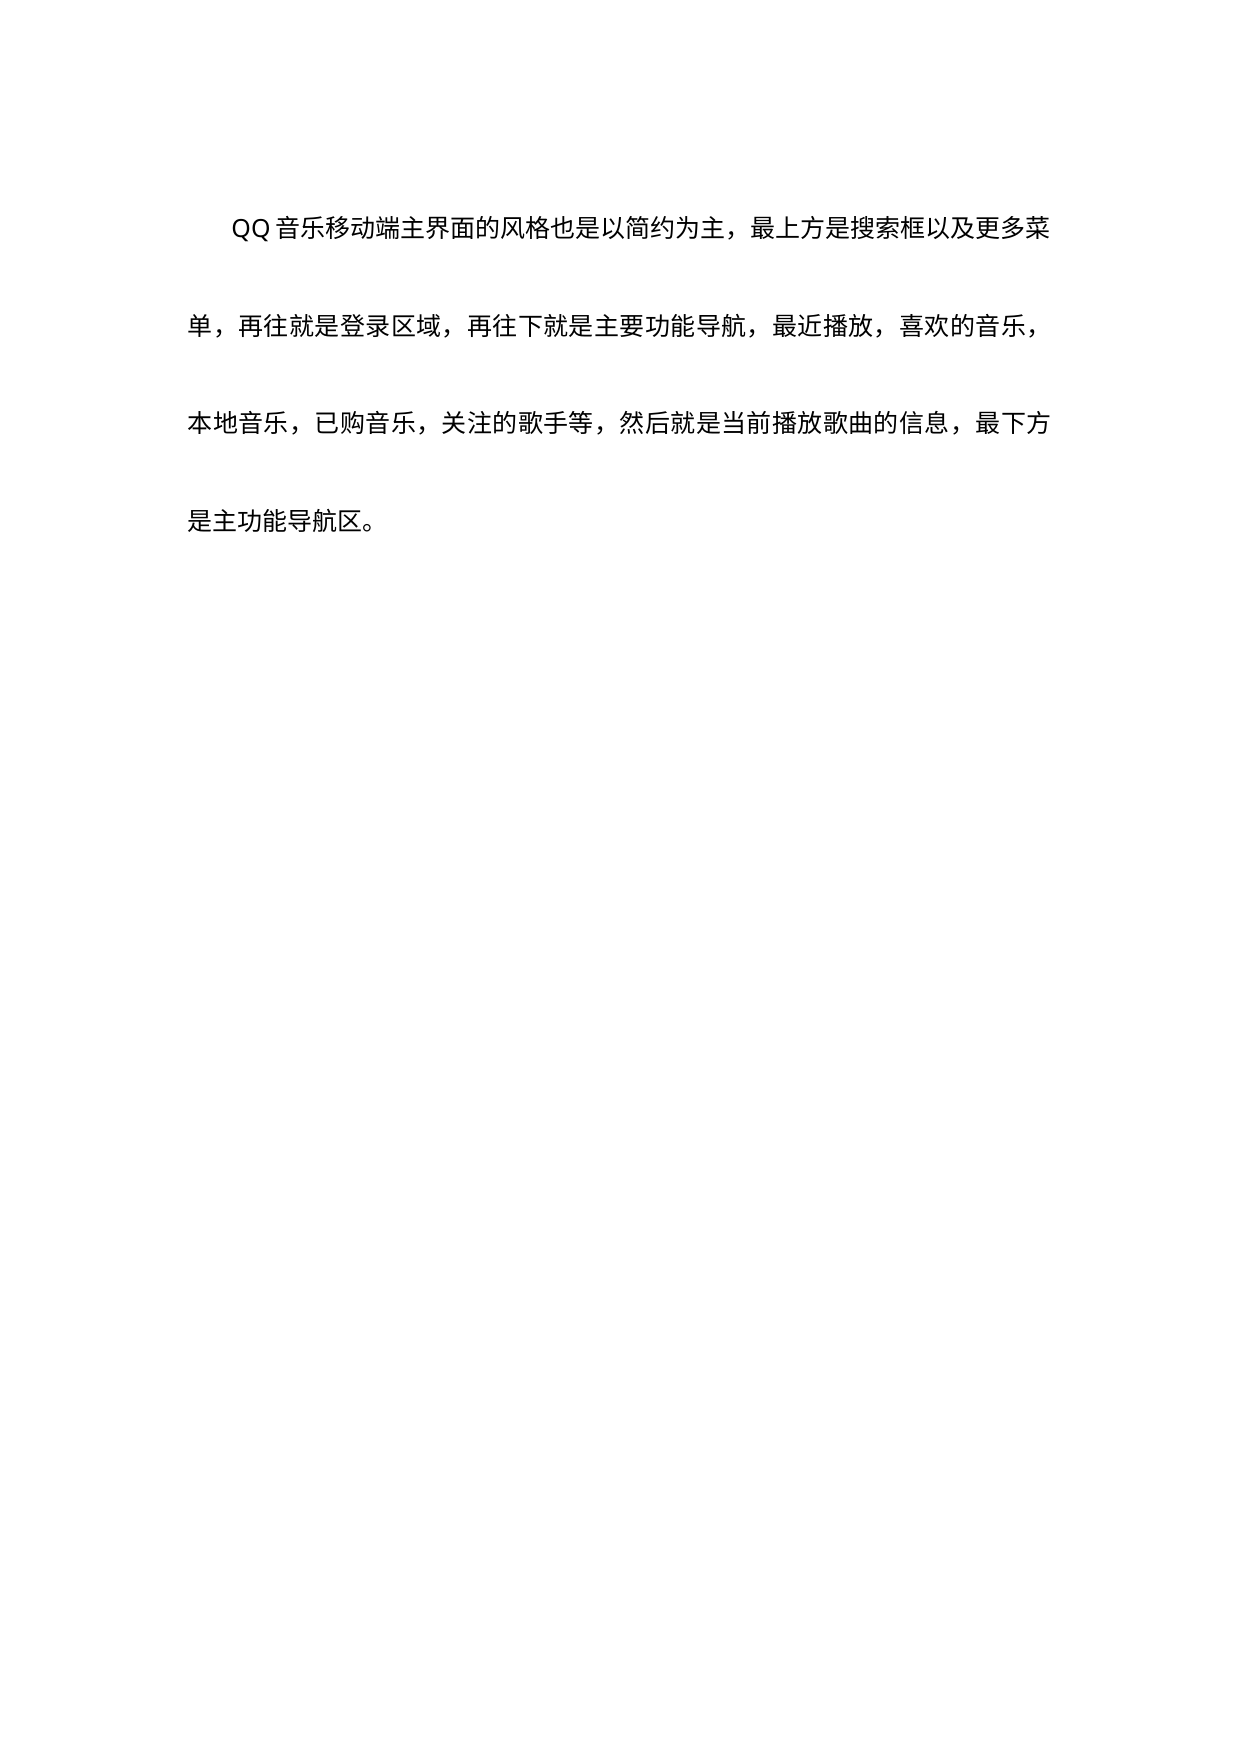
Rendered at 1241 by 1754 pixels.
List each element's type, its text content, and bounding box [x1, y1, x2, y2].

text QQ音乐移动端主界面的风格也是以简约为主，最上方是搜索框以及更多菜单，再往就是登录区域，再往下就是主要功能导航，最近播放，喜欢的音乐，本地音乐，已购音乐，关注的歌手等，然后就是当前播放歌曲的信息，最下方是主功能导航区。 [187, 194, 1053, 552]
